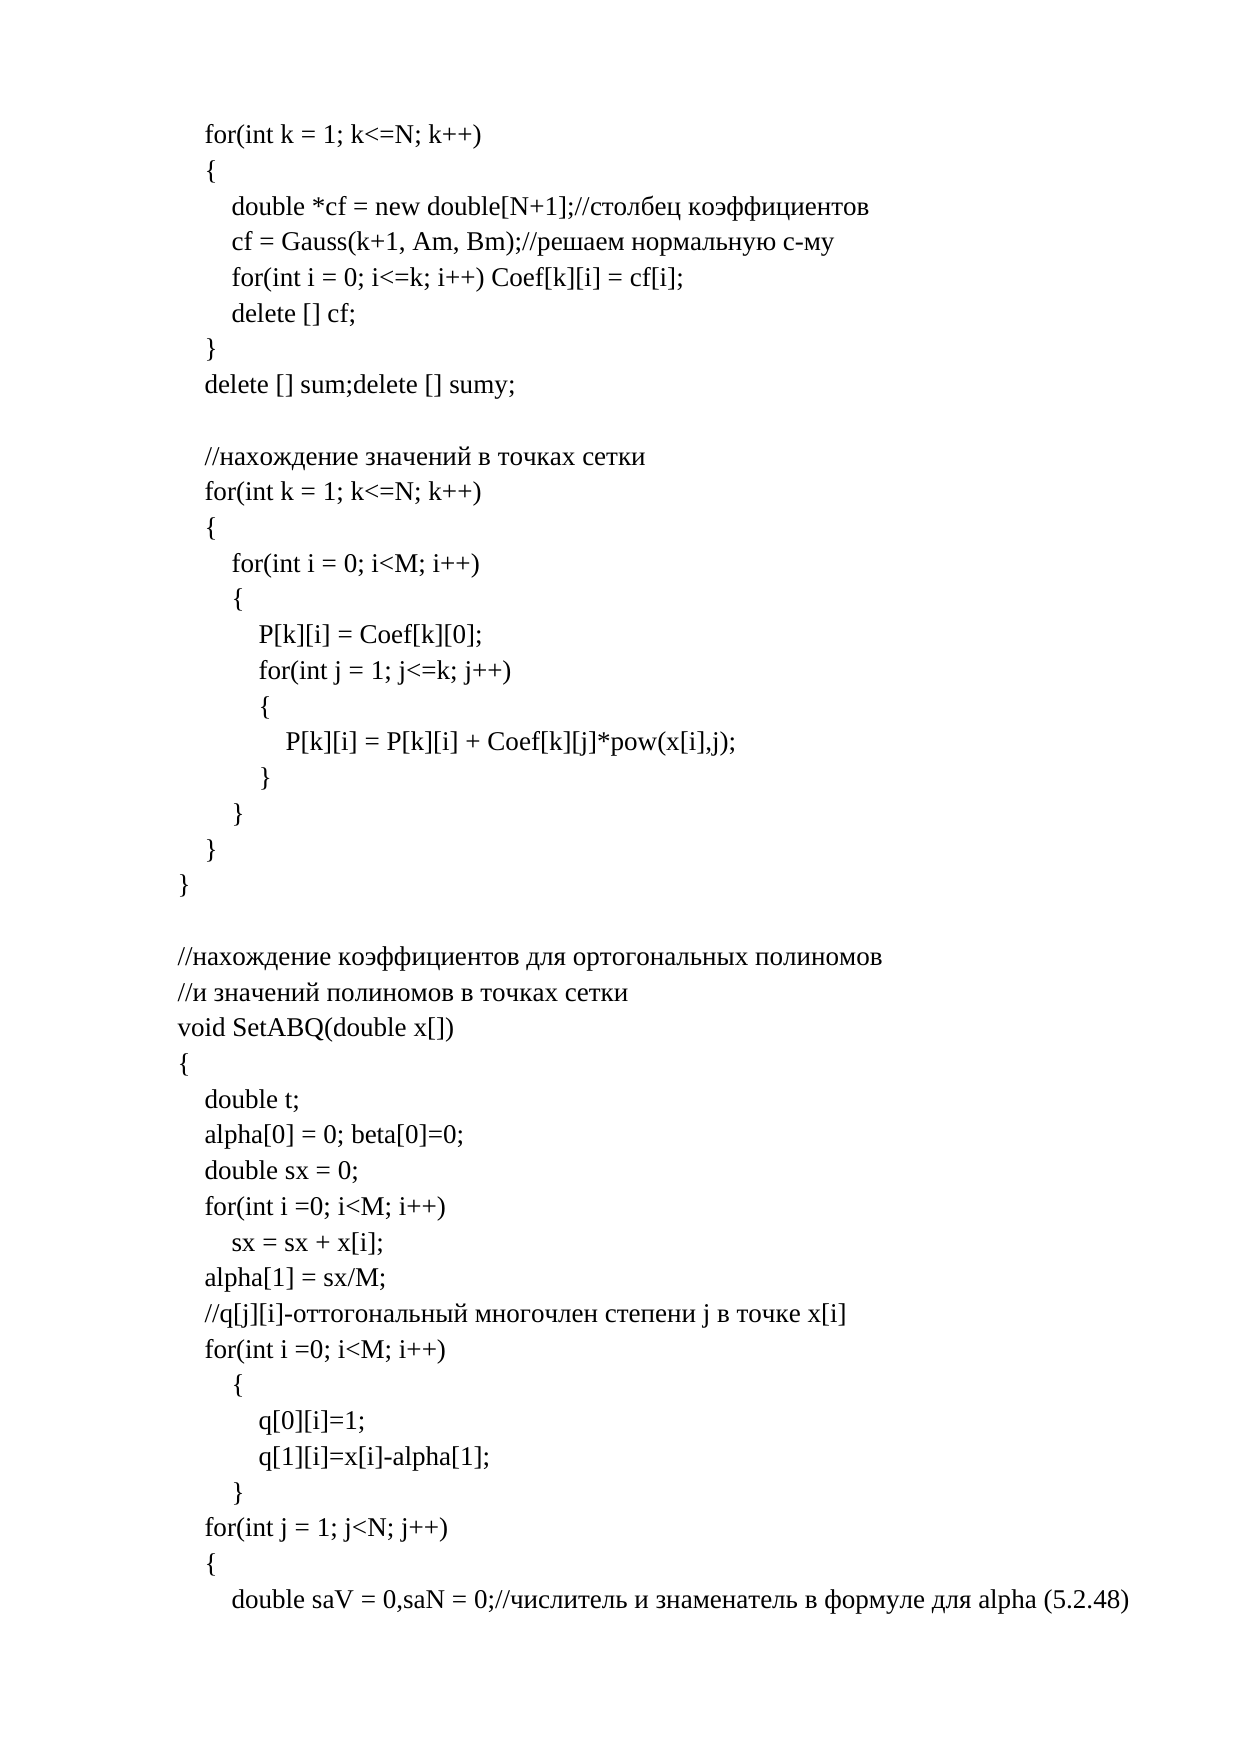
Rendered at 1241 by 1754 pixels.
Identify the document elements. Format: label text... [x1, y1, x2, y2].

text for(int i = 0; i<M; i++) [177, 547, 1152, 578]
text //нахождение коэффициентов для ортогональных полиномов [177, 940, 1152, 971]
text double *cf = new double[N+1];//столбец коэффициентов [177, 189, 1152, 221]
text { [177, 1047, 1152, 1078]
text { [177, 511, 1152, 542]
text for(int k = 1; k<=N; k++) [177, 475, 1152, 507]
text { [177, 1547, 1152, 1578]
text { [177, 690, 1152, 721]
text for(int j = 1; j<N; j++) [177, 1512, 1152, 1543]
text for(int k = 1; k<=N; k++) [177, 118, 1152, 149]
text } [177, 1476, 1152, 1507]
text { [177, 1369, 1152, 1400]
text { [177, 154, 1152, 185]
text } [177, 761, 1152, 792]
text alpha[0] = 0; beta[0]=0; [177, 1118, 1152, 1150]
text P[k][i] = Coef[k][0]; [177, 618, 1152, 649]
text //и значений полиномов в точках сетки [177, 976, 1152, 1007]
text double saV = 0,saN = 0;//числитель и знаменатель в формуле для alpha (5.2.48) [177, 1583, 1152, 1614]
text P[k][i] = P[k][i] + Coef[k][j]*pow(x[i],j); [177, 726, 1152, 757]
text delete [] cf; [177, 297, 1152, 328]
text delete [] sum;delete [] sumy; [177, 368, 1152, 399]
text for(int j = 1; j<=k; j++) [177, 654, 1152, 685]
text for(int i =0; i<M; i++) [177, 1333, 1152, 1364]
text sx = sx + x[i]; [177, 1226, 1152, 1257]
text for(int i =0; i<M; i++) [177, 1190, 1152, 1221]
text //q[j][i]-оттогональный многочлен степени j в точке x[i] [177, 1297, 1152, 1328]
text q[1][i]=x[i]-alpha[1]; [177, 1440, 1152, 1471]
text alpha[1] = sx/M; [177, 1261, 1152, 1293]
text } [177, 332, 1152, 364]
text double sx = 0; [177, 1154, 1152, 1185]
text cf = Gauss(k+1, Am, Bm);//решаем нормальную с-му [177, 225, 1152, 256]
text double t; [177, 1083, 1152, 1114]
text } [177, 833, 1152, 864]
text void SetABQ(double x[]) [177, 1011, 1152, 1042]
text for(int i = 0; i<=k; i++) Coef[k][i] = cf[i]; [177, 261, 1152, 292]
text } [177, 868, 1152, 899]
text //нахождение значений в точках сетки [177, 440, 1152, 471]
text } [177, 797, 1152, 828]
text q[0][i]=1; [177, 1404, 1152, 1436]
text { [177, 583, 1152, 614]
